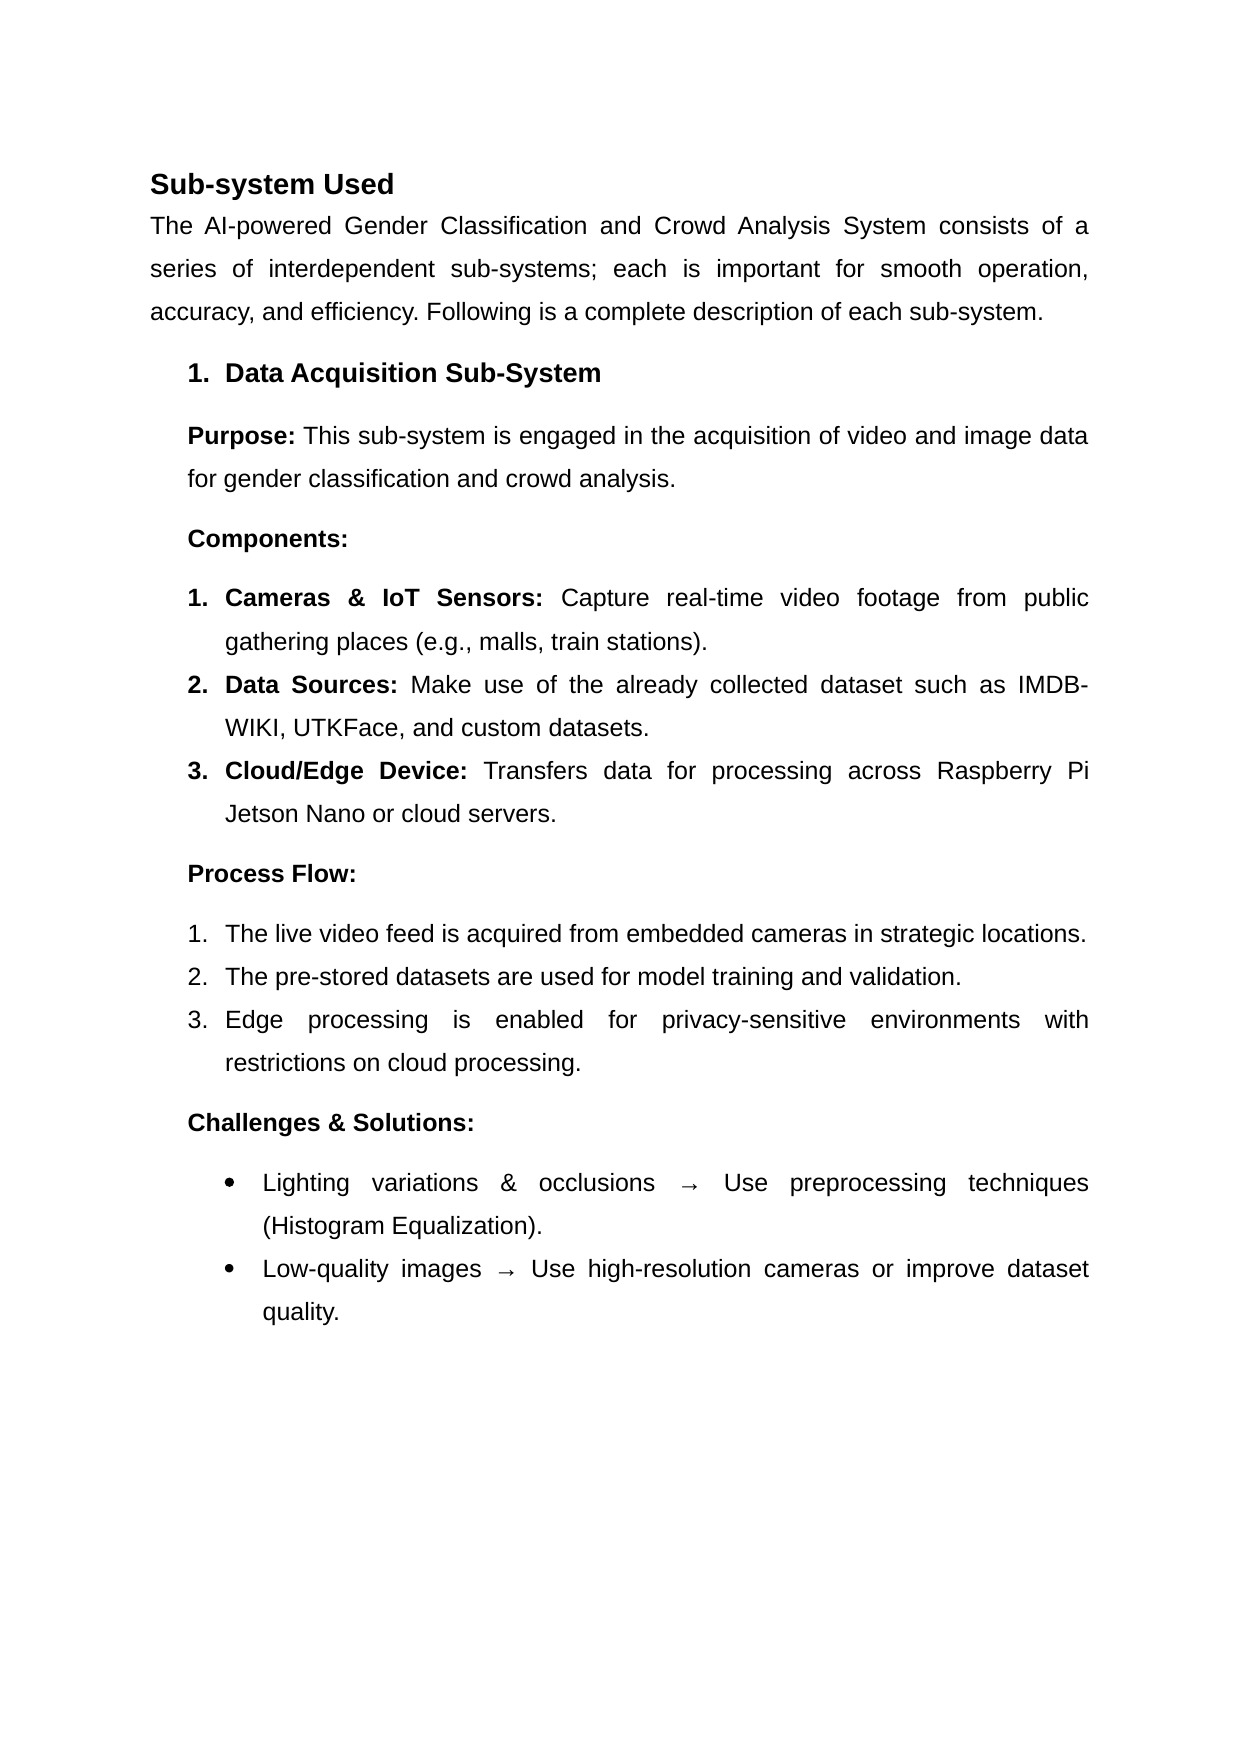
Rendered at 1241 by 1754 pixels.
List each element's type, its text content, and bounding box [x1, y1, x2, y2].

list Cloud/Edge Device: Transfers data for processing across Raspberry Pi Jetson Nano or cloud servers. [187, 756, 1090, 828]
text Challenges & Solutions: [187, 1108, 1090, 1137]
list Data Sources: Make use of the already collected dataset such as IMDB-WIKI, UTKFace, and custom datasets. [187, 670, 1090, 742]
subtitle Sub-system Used [150, 167, 1090, 200]
list Low-quality images → Use high-resolution cameras or improve dataset quality. [225, 1254, 1090, 1326]
text Components: [187, 524, 1090, 552]
text Purpose: This sub-system is engaged in the acquisition of video and image data for gender classification and crowd analysis. [187, 421, 1090, 493]
list Lighting variations & occlusions → Use preprocessing techniques (Histogram Equalization). [225, 1168, 1090, 1239]
text Process Flow: [187, 859, 1090, 888]
text The AI-powered Gender Classification and Crowd Analysis System consists of a series of interdependent sub-systems; each is important for smooth operation, accuracy, and efficiency. Following is a complete description of each sub-system. [150, 211, 1090, 326]
list Edge processing is enabled for privacy-sensitive environments with restrictions on cloud processing. [187, 1005, 1090, 1077]
list Data Acquisition Sub-System [187, 357, 1090, 388]
list Cameras & IoT Sensors: Capture real-time video footage from public gathering places (e.g., malls, train stations). [187, 583, 1090, 655]
list The pre-stored datasets are used for model training and validation. [187, 962, 1090, 991]
list The live video feed is acquired from embedded cameras in strategic locations. [187, 919, 1090, 947]
